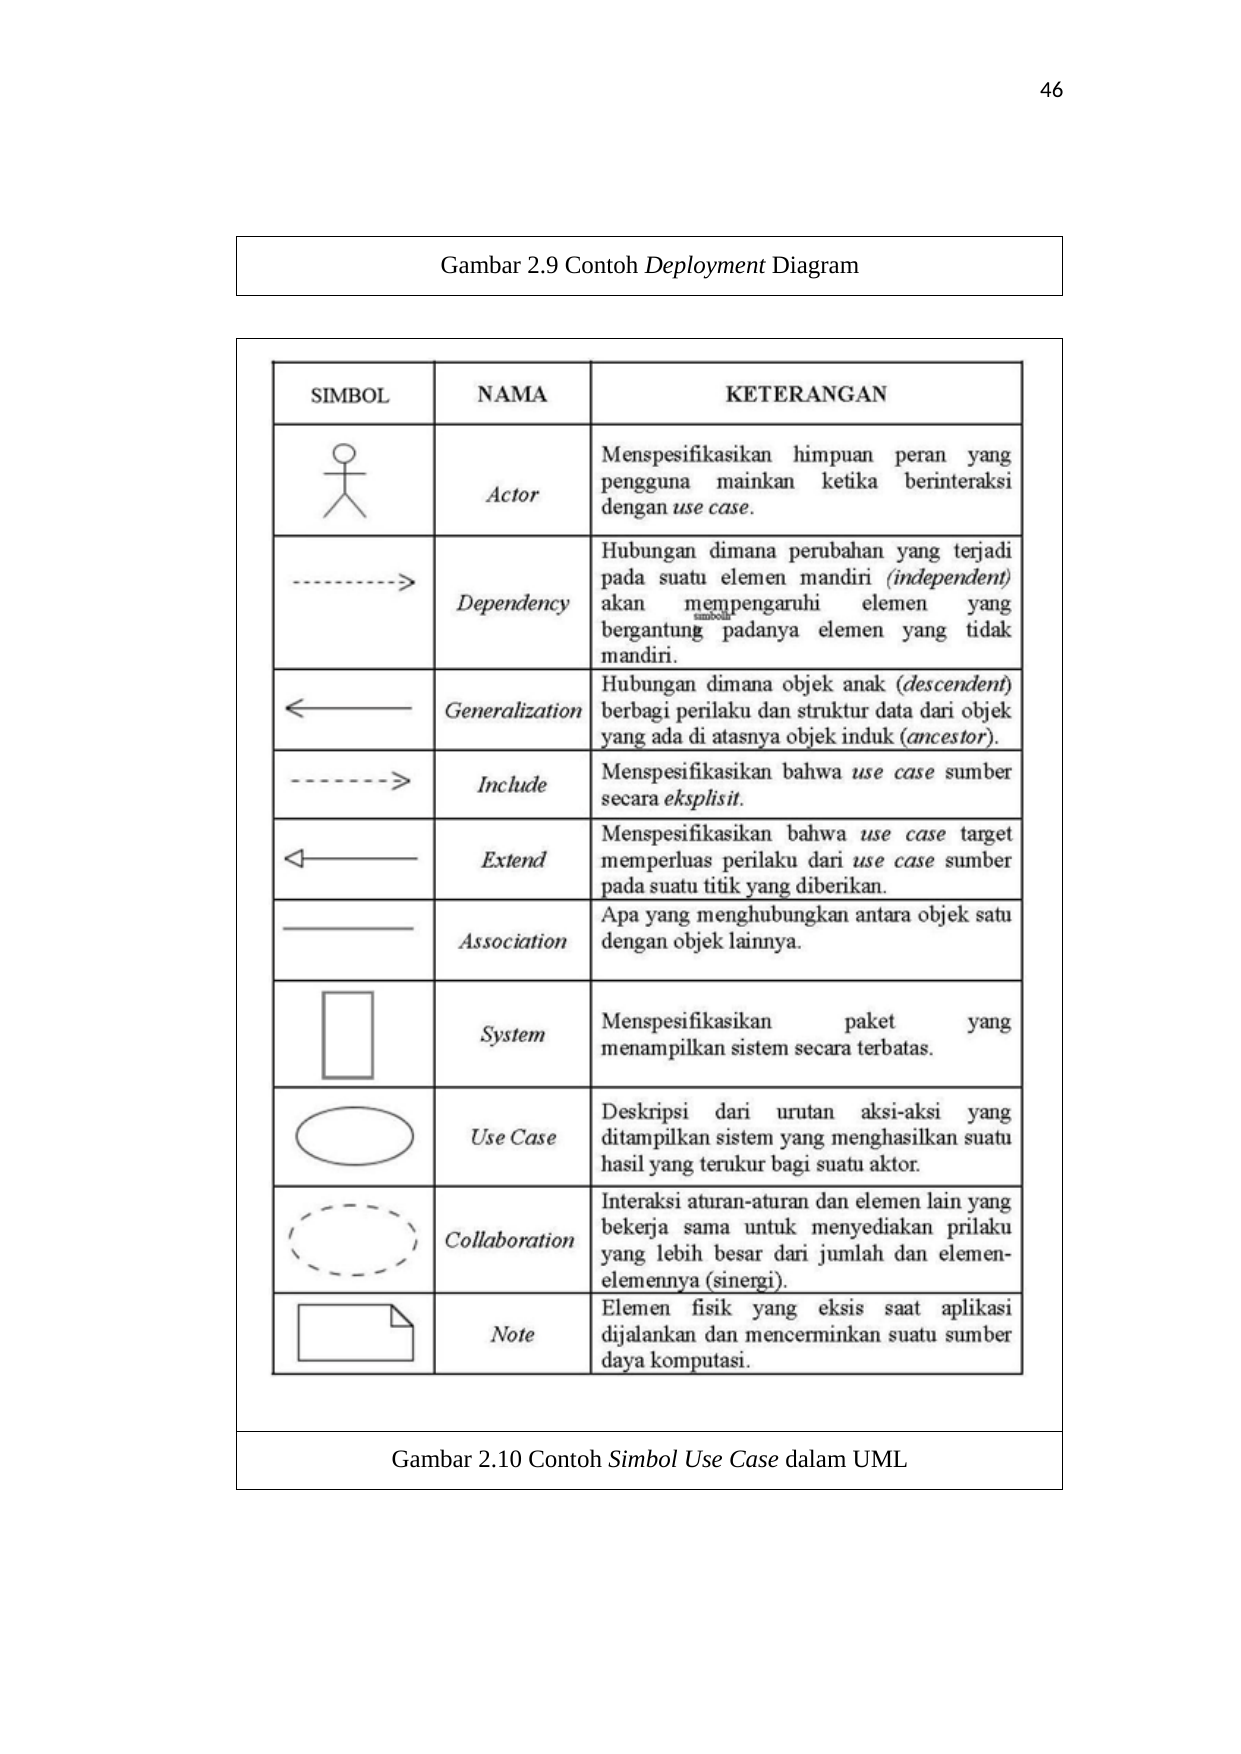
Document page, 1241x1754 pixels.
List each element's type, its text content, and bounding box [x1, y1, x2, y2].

picture [266, 355, 1031, 1381]
table_cell Gambar 2.9 Contoh Deployment Diagram [237, 237, 1062, 295]
table_header [237, 339, 1062, 1431]
table_cell Gambar 2.10 Contoh Simbol Use Case dalam UML [237, 1432, 1062, 1489]
